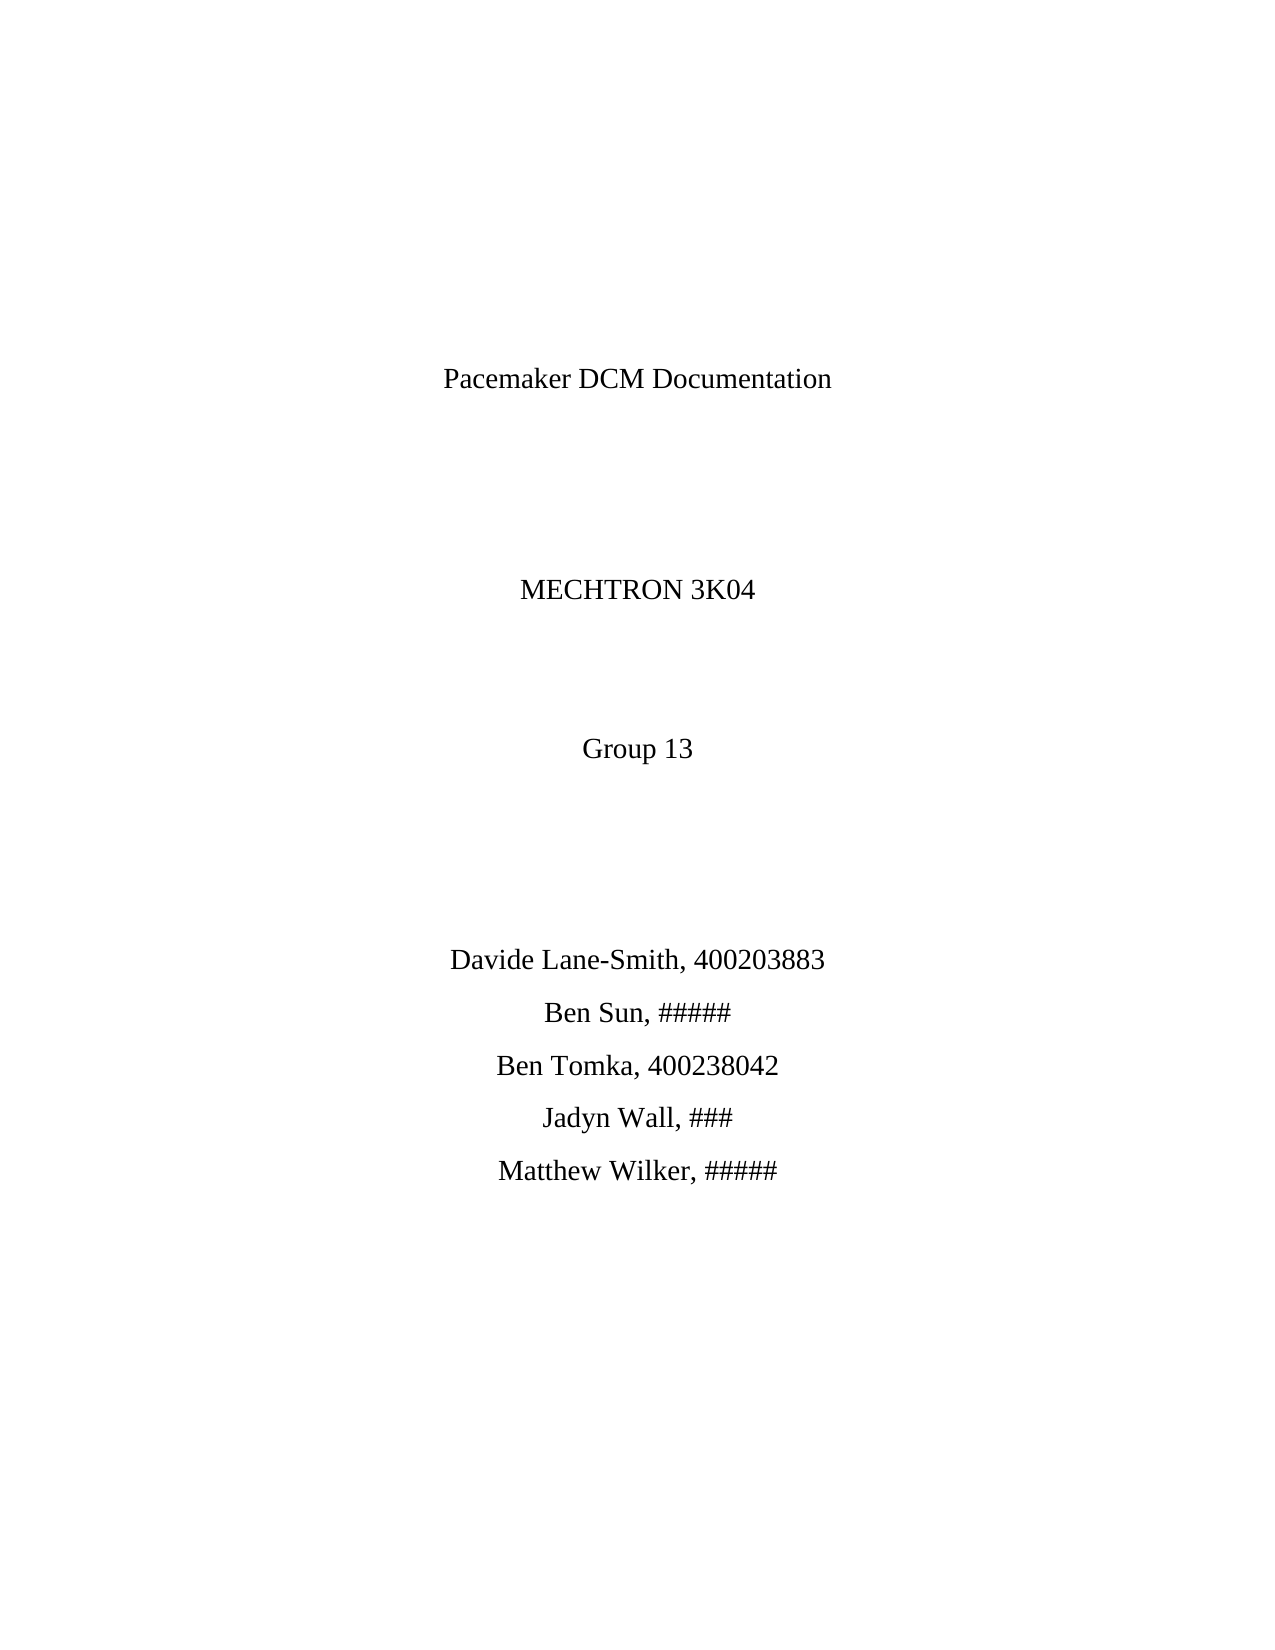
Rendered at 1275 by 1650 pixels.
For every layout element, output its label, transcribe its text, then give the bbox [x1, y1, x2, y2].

text Pacemaker DCM Documentation [150, 361, 1125, 395]
text Davide Lane-Smith, 400203883 [150, 942, 1125, 976]
text MECHTRON 3K04 [150, 572, 1125, 606]
text Ben Sun, ##### [150, 995, 1125, 1028]
text Matthew Wilker, ##### [150, 1153, 1125, 1187]
text Group 13 [150, 731, 1125, 764]
text Ben Tomka, 400238042 [150, 1048, 1125, 1081]
text Jadyn Wall, ### [150, 1101, 1125, 1134]
